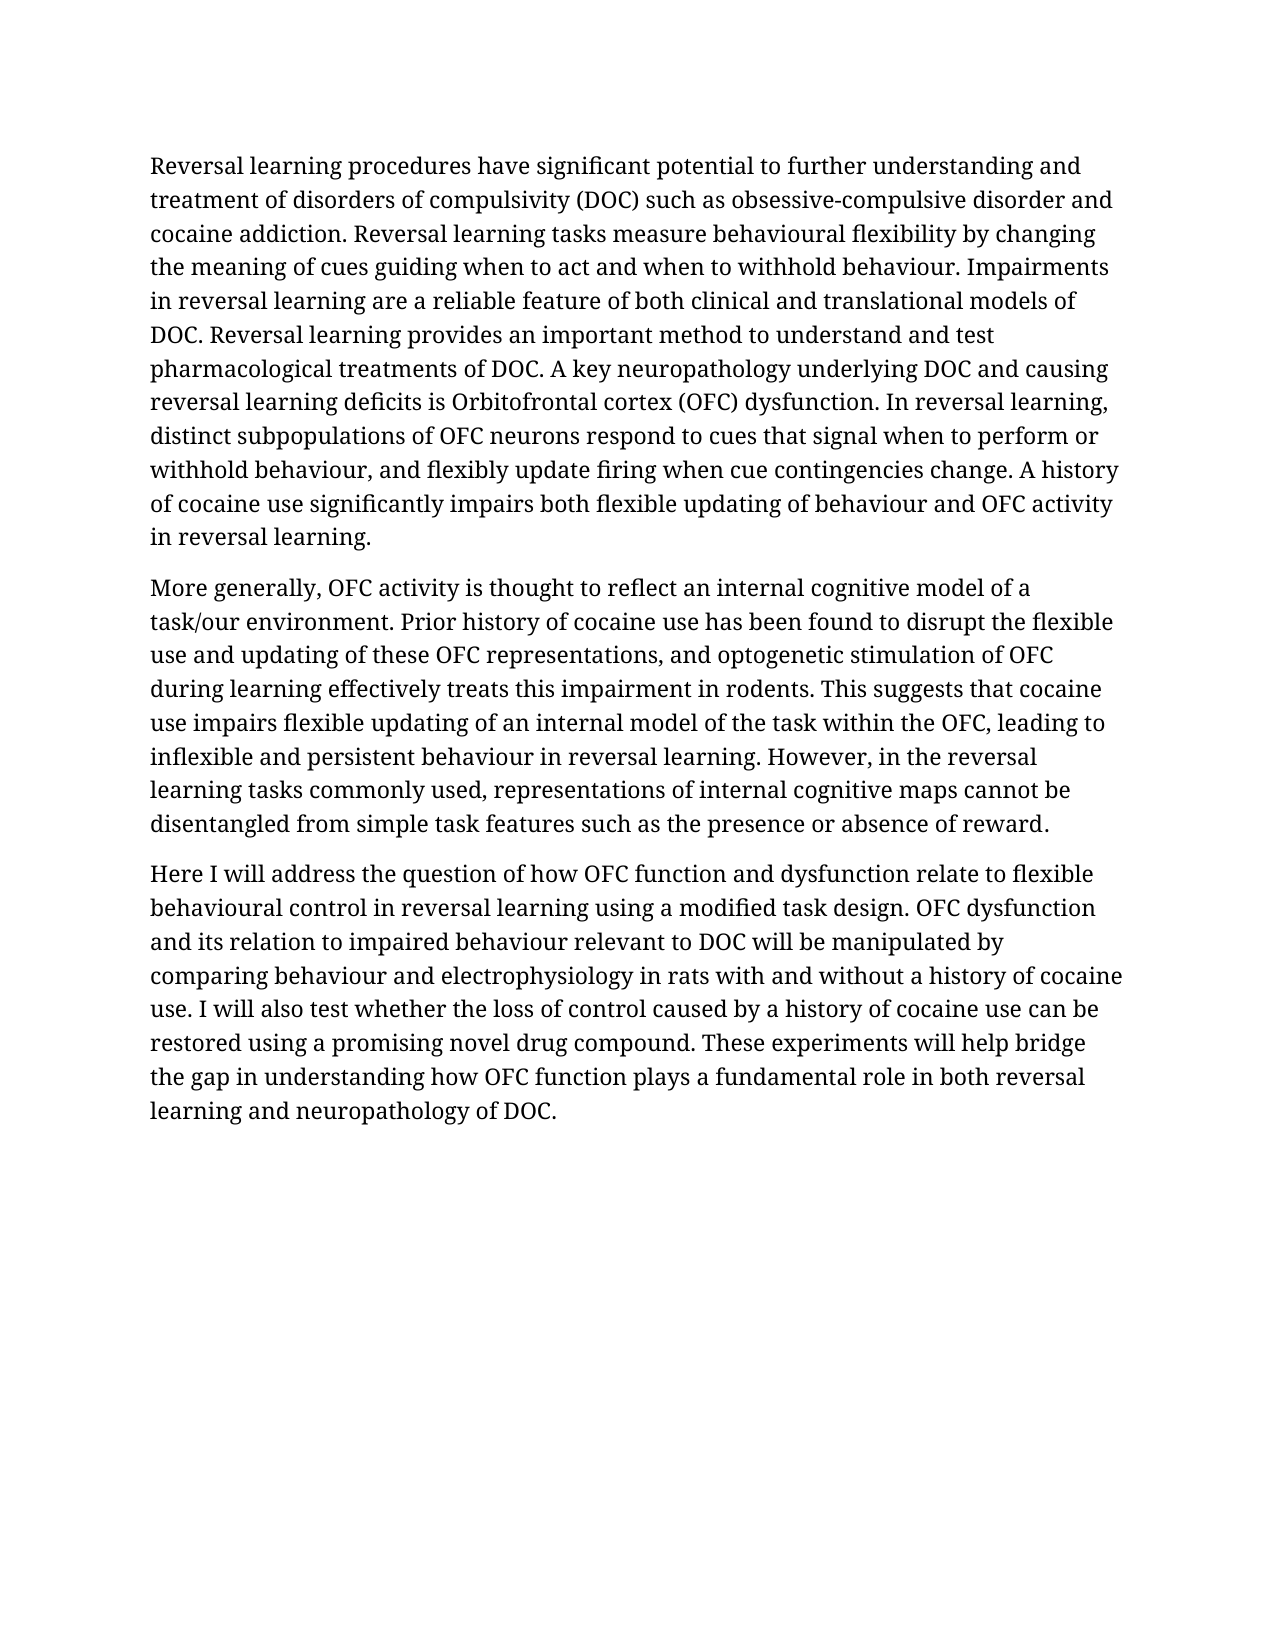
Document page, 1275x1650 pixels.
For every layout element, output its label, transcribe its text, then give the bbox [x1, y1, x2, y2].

text Here I will address the question of how OFC function and dysfunction relate to flexible behavioural control in reversal learning using a modified task design. OFC dysfunction and its relation to impaired behaviour relevant to DOC will be manipulated by comparing behaviour and electrophysiology in rats with and without a history of cocaine use. I will also test whether the loss of control caused by a history of cocaine use can be restored using a promising novel drug compound. These experiments will help bridge the gap in understanding how OFC function plays a fundamental role in both reversal learning and neuropathology of DOC. [150, 858, 1125, 1126]
text More generally, OFC activity is thought to reflect an internal cognitive model of a task/our environment. Prior history of cocaine use has been found to disrupt the flexible use and updating of these OFC representations, and optogenetic stimulation of OFC during learning effectively treats this impairment in rodents. This suggests that cocaine use impairs flexible updating of an internal model of the task within the OFC, leading to inflexible and persistent behaviour in reversal learning. However, in the reversal learning tasks commonly used, representations of internal cognitive maps cannot be disentangled from simple task features such as the presence or absence of reward. [150, 572, 1125, 839]
text Reversal learning procedures have significant potential to further understanding and treatment of disorders of compulsivity (DOC) such as obsessive-compulsive disorder and cocaine addiction. Reversal learning tasks measure behavioural flexibility by changing the meaning of cues guiding when to act and when to withhold behaviour. Impairments in reversal learning are a reliable feature of both clinical and translational models of DOC. Reversal learning provides an important method to understand and test pharmacological treatments of DOC. A key neuropathology underlying DOC and causing reversal learning deficits is Orbitofrontal cortex (OFC) dysfunction. In reversal learning, distinct subpopulations of OFC neurons respond to cues that signal when to perform or withhold behaviour, and flexibly update firing when cue contingencies change. A history of cocaine use significantly impairs both flexible updating of behaviour and OFC activity in reversal learning. [150, 150, 1125, 552]
